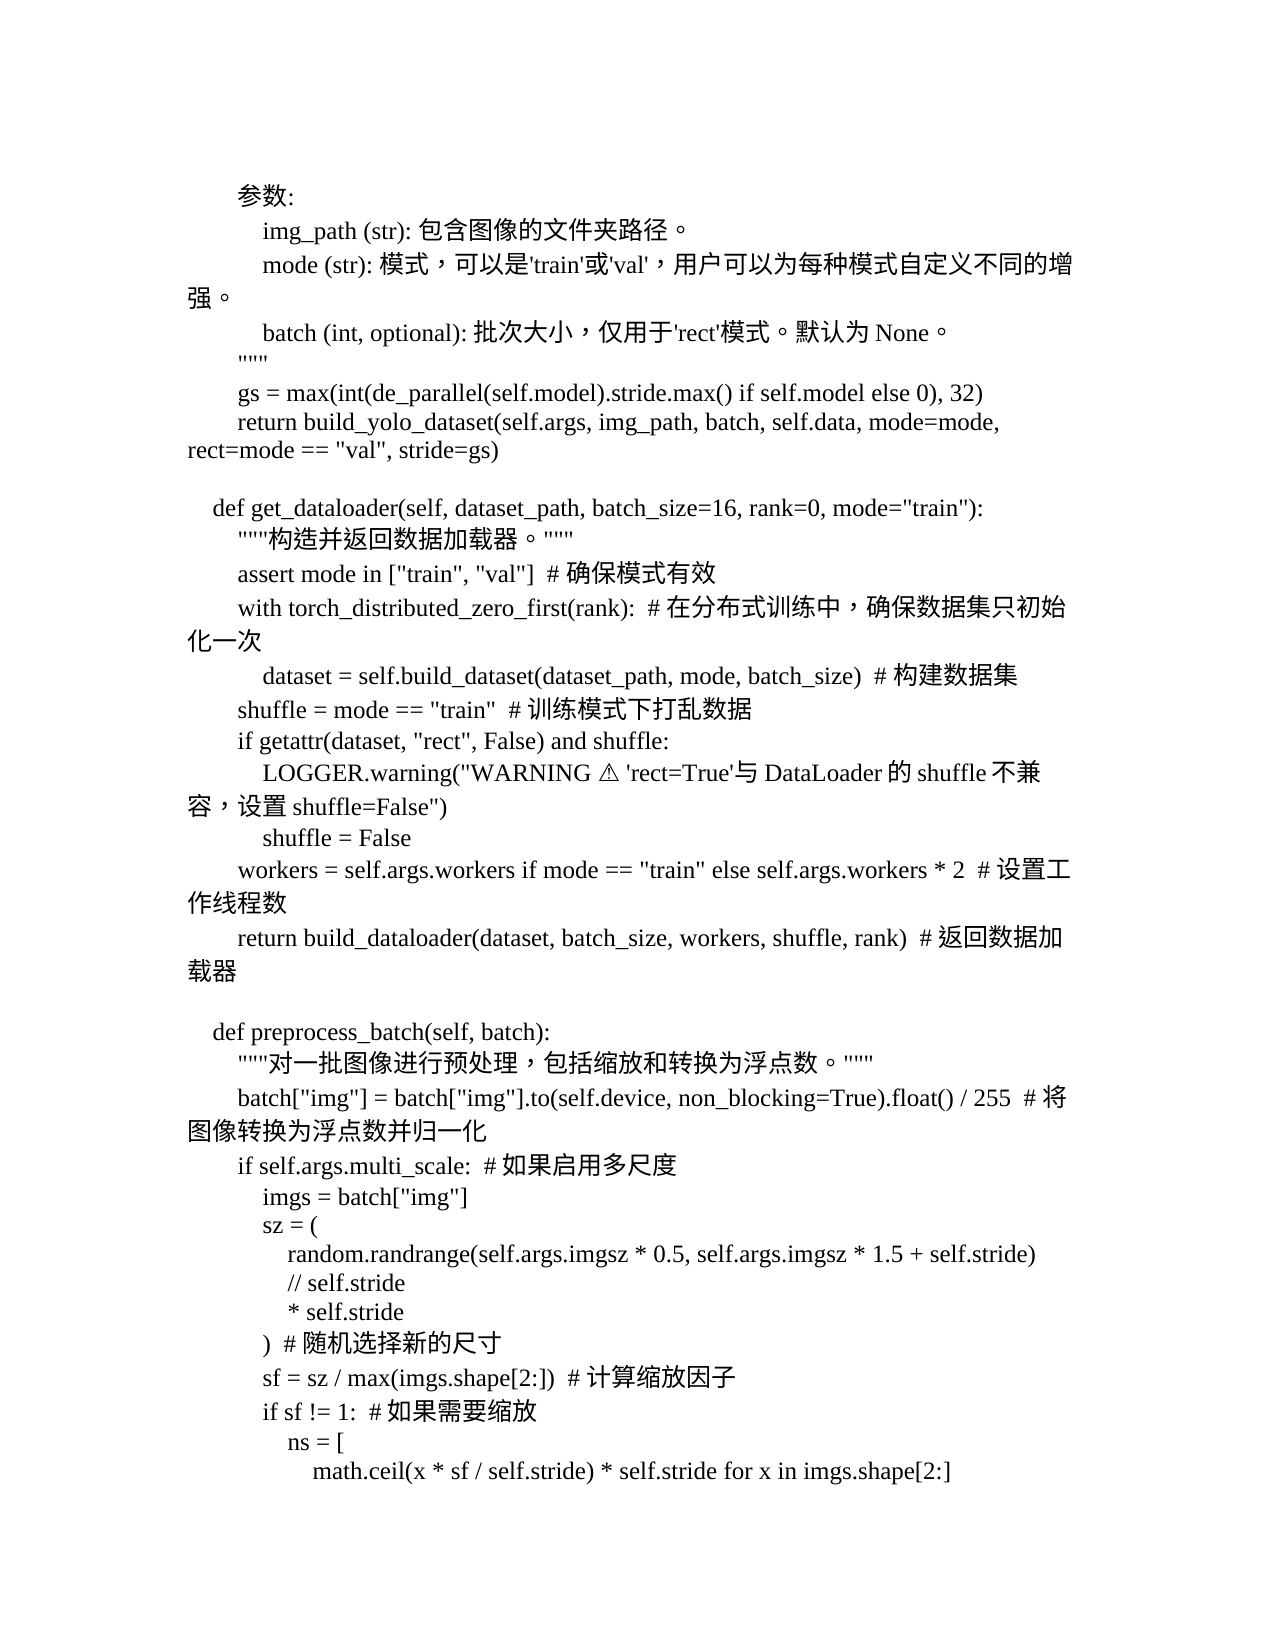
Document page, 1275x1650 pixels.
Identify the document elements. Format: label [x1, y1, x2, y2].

text [187, 150, 1087, 1485]
